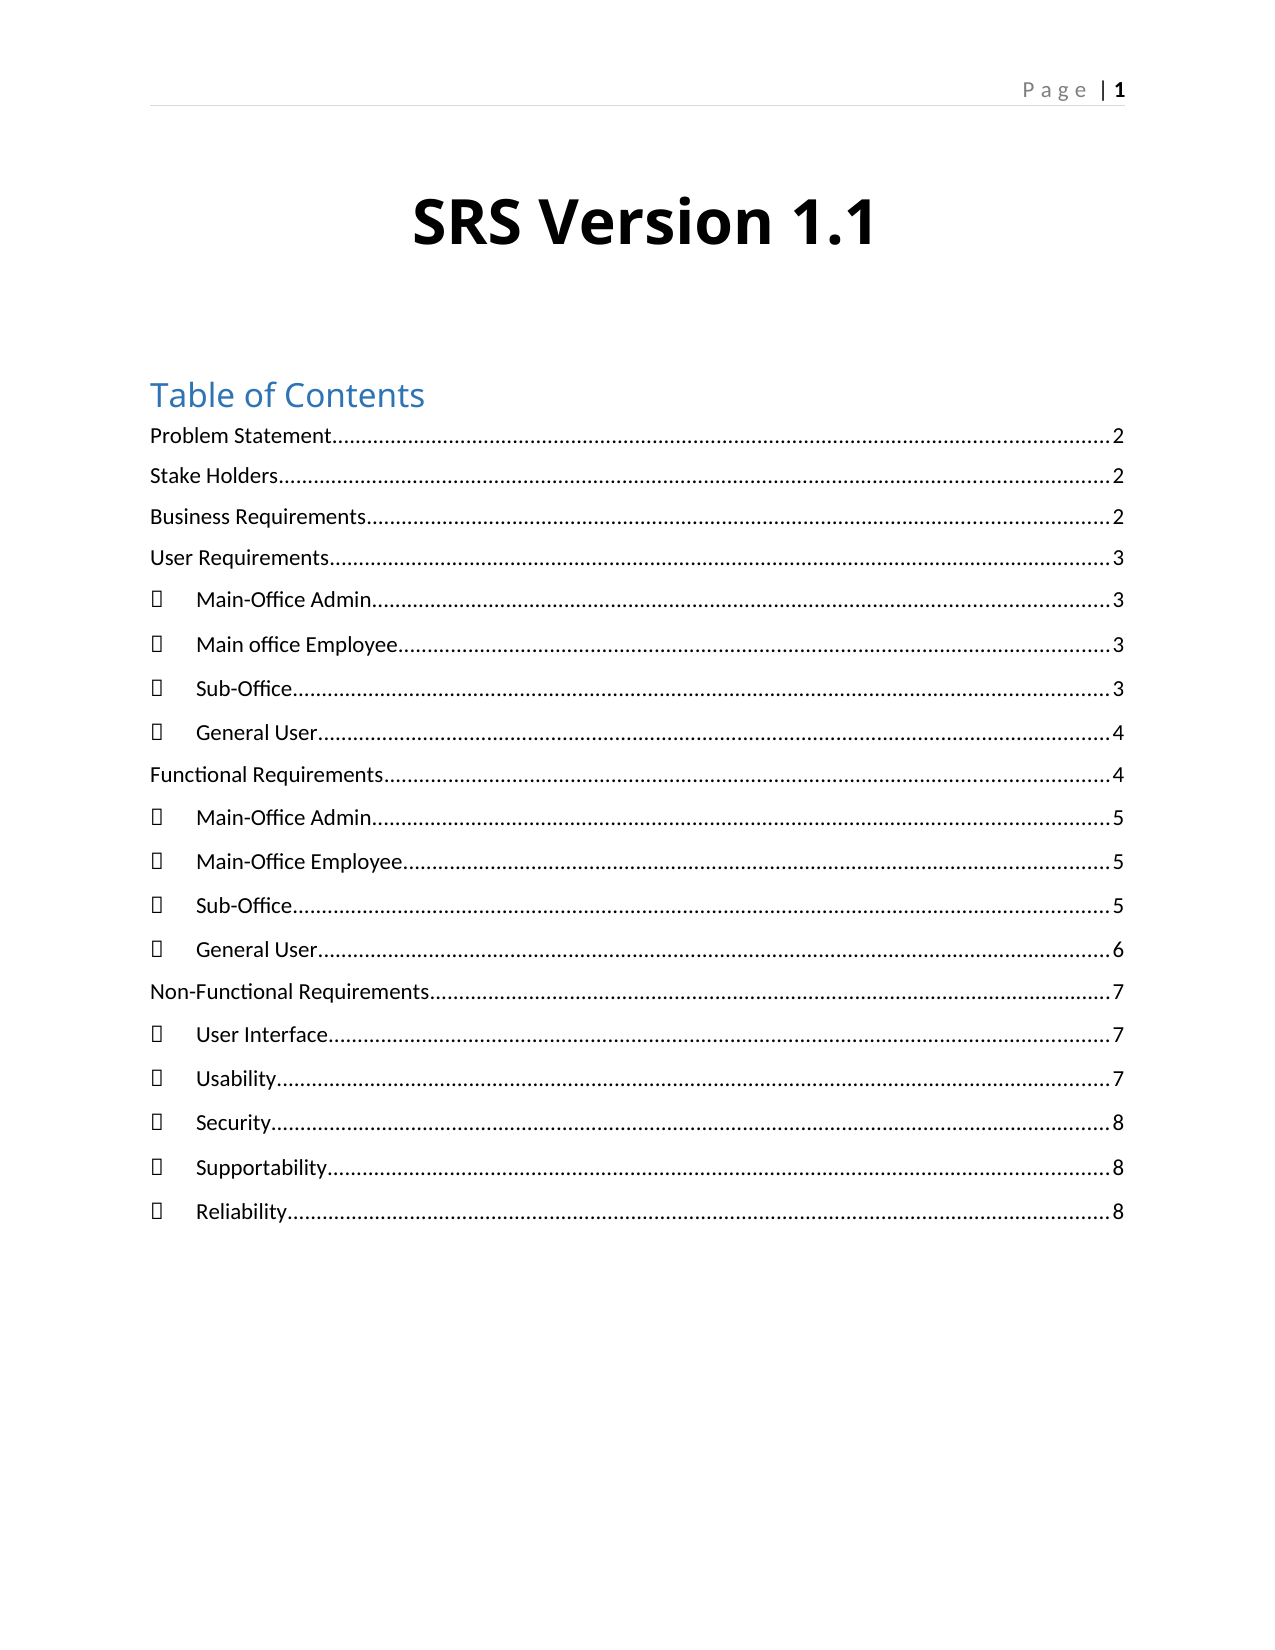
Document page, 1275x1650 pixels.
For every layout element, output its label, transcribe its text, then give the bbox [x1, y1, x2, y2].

subtitle SRS Version 1.1 [150, 178, 1125, 263]
